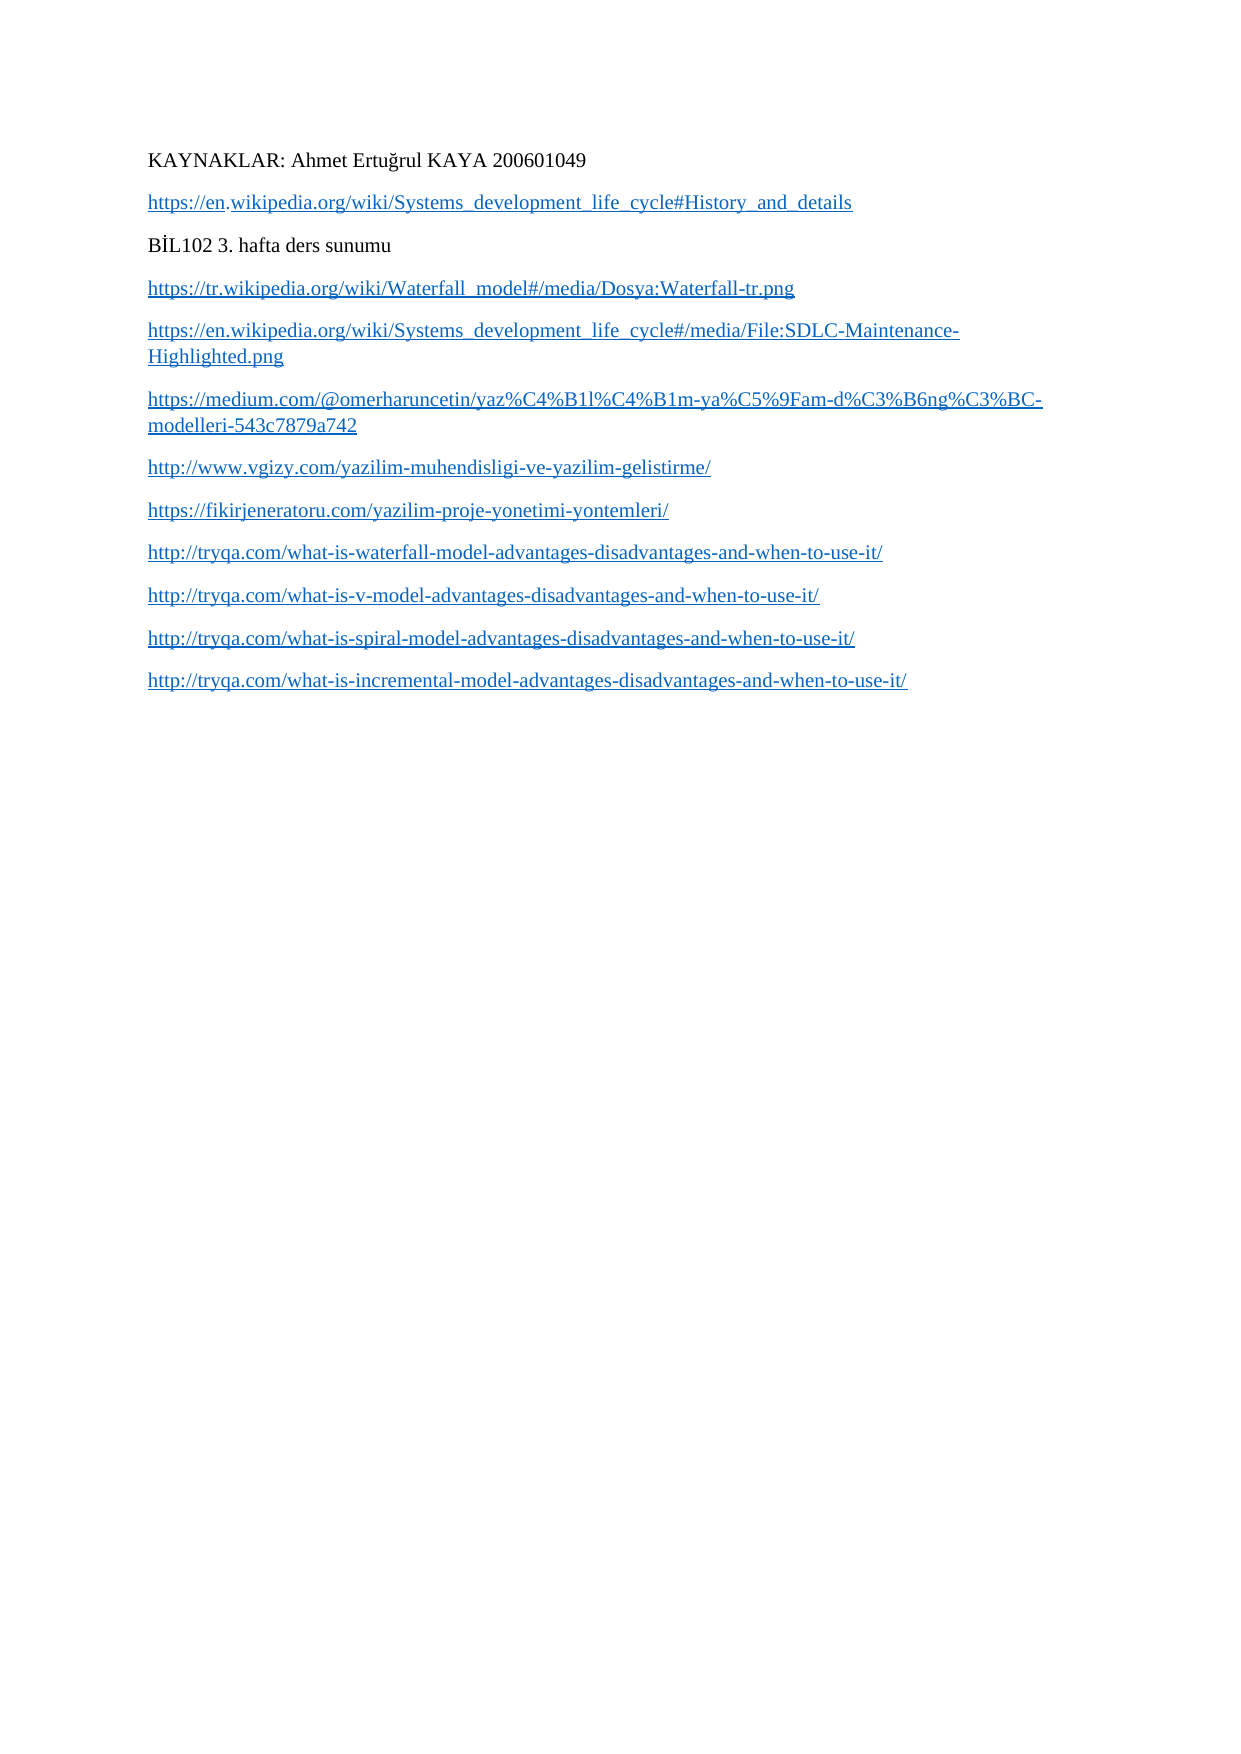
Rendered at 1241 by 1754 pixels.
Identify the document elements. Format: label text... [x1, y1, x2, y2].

text http://tryqa.com/what-is-incremental-model-advantages-disadvantages-and-when-to-use-it/ [148, 668, 1093, 692]
text https://medium.com/@omerharuncetin/yaz%C4%B1l%C4%B1m-ya%C5%9Fam-d%C3%B6ng%C3%BC-modelleri-543c7879a742 [148, 387, 1093, 437]
text KAYNAKLAR: Ahmet Ertuğrul KAYA 200601049 [148, 148, 1093, 172]
text https://tr.wikipedia.org/wiki/Waterfall_model#/media/Dosya:Waterfall-tr.png [148, 275, 1093, 299]
text https://en.wikipedia.org/wiki/Systems_development_life_cycle#History_and_details [148, 190, 1093, 214]
text https://en.wikipedia.org/wiki/Systems_development_life_cycle#/media/File:SDLC-Maintenance-Highlighted.png [148, 318, 1093, 368]
text http://tryqa.com/what-is-v-model-advantages-disadvantages-and-when-to-use-it/ [148, 583, 1093, 607]
text http://tryqa.com/what-is-spiral-model-advantages-disadvantages-and-when-to-use-it/ [148, 626, 1093, 649]
text https://fikirjeneratoru.com/yazilim-proje-yonetimi-yontemleri/ [148, 498, 1093, 522]
text BİL102 3. hafta ders sunumu [148, 233, 1093, 257]
text http://www.vgizy.com/yazilim-muhendisligi-ve-yazilim-gelistirme/ [148, 455, 1093, 479]
text http://tryqa.com/what-is-waterfall-model-advantages-disadvantages-and-when-to-use-it/ [148, 540, 1093, 564]
